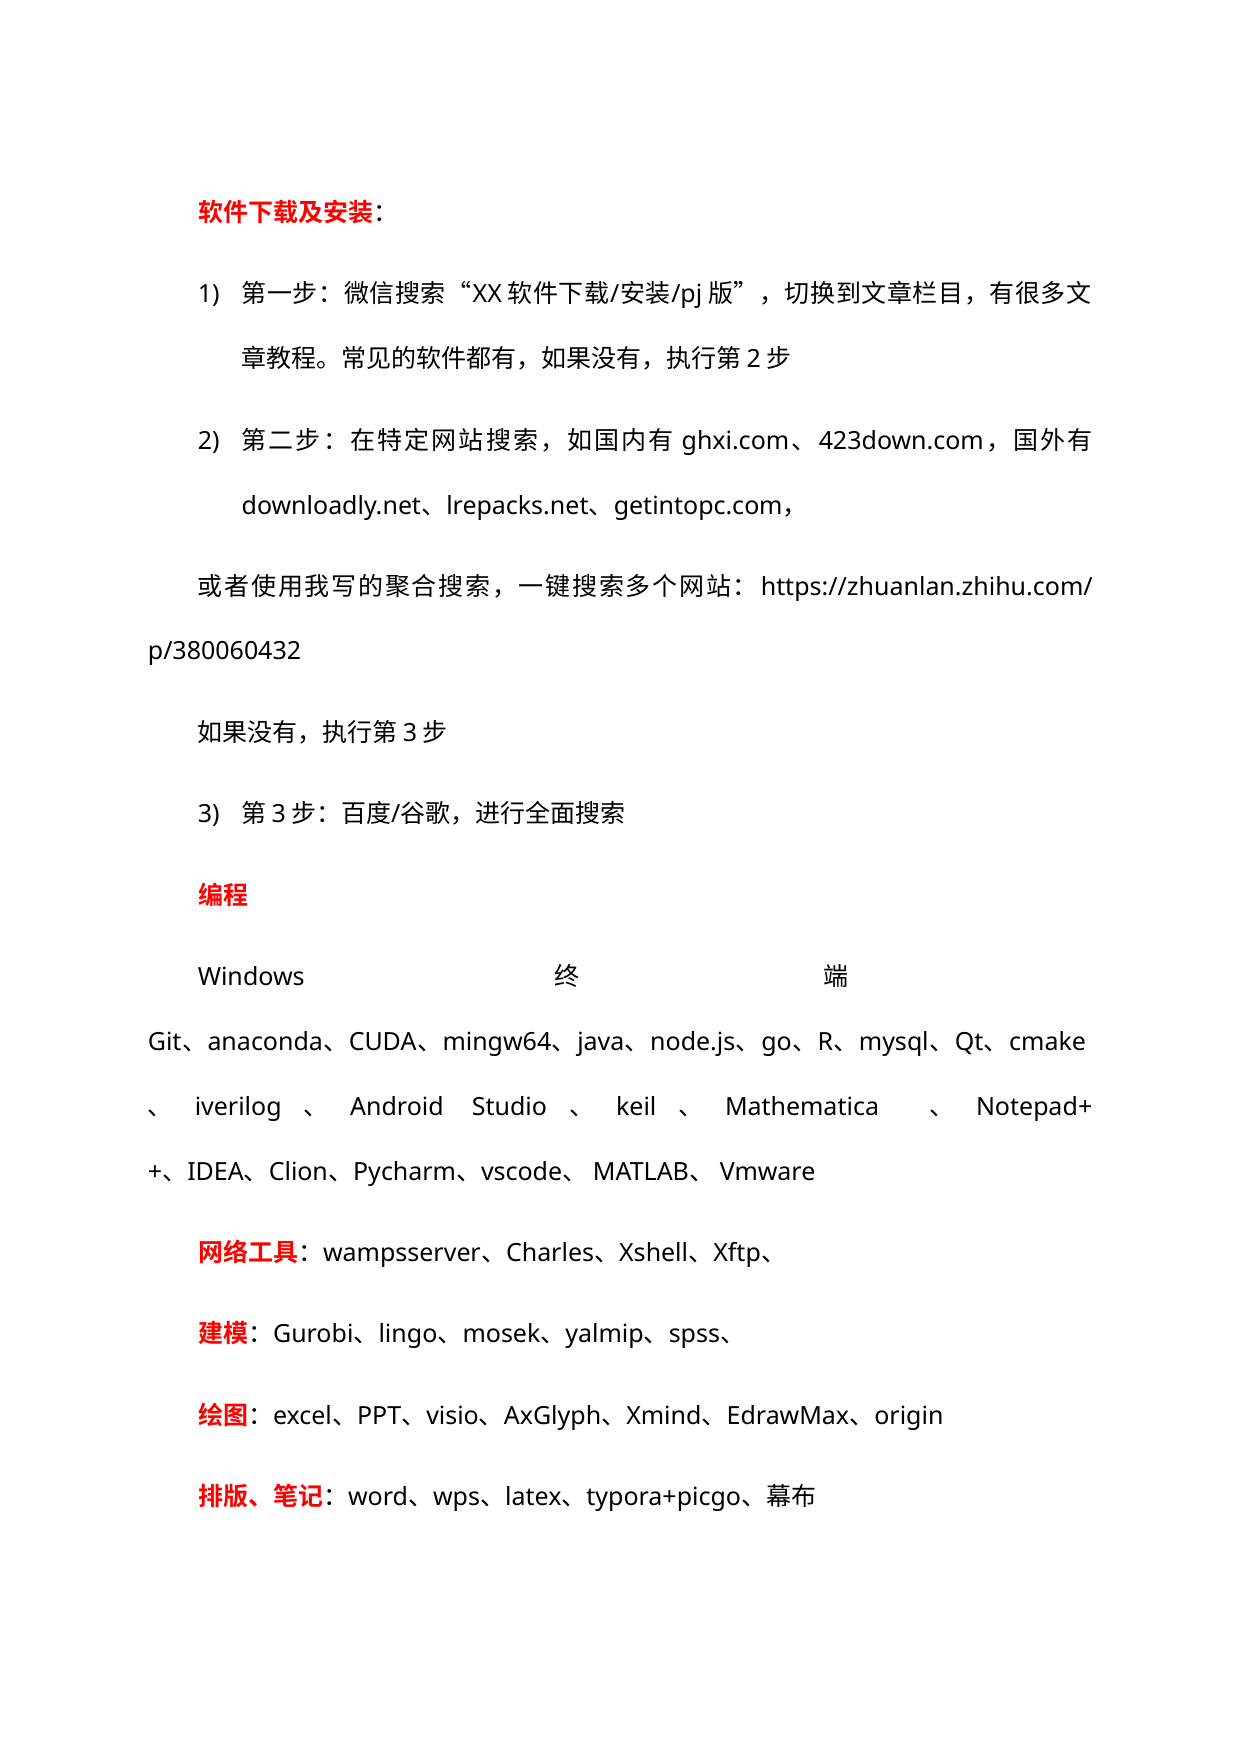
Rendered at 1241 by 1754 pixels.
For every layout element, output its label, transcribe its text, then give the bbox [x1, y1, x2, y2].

text 网络工具：wampsserver、Charles、Xshell、Xftp、 [148, 1218, 1092, 1283]
list 第3步：百度/谷歌，进行全面搜索 [198, 779, 1092, 844]
list 第二步：在特定网站搜索，如国内有ghxi.com、423down.com，国外有downloadly.net、lrepacks.net、getintopc.com， [198, 406, 1092, 536]
text 绘图：excel、PPT、visio、AxGlyph、Xmind、EdrawMax、origin [148, 1381, 1092, 1446]
text 软件下载及安装： [148, 178, 1092, 243]
text 如果没有，执行第3步 [148, 698, 1092, 763]
text Windows终端、Git、anaconda、CUDA、mingw64、java、node.js、go、R、mysql、Qt、cmake 、iverilog、Android Studio、keil、Mathematica 、Notepad++、IDEA、Clion、Pycharm、vscode、 MATLAB、 Vmware [148, 942, 1092, 1202]
text 排版、笔记：word、wps、latex、typora+picgo、幕布 [148, 1462, 1092, 1527]
text 编程 [148, 861, 1092, 926]
text 或者使用我写的聚合搜索，一键搜索多个网站：https://zhuanlan.zhihu.com/p/380060432 [148, 552, 1092, 682]
list 第一步：微信搜索“XX软件下载/安装/pj版”，切换到文章栏目，有很多文章教程。常见的软件都有，如果没有，执行第2步 [198, 259, 1092, 389]
text 建模：Gurobi、lingo、mosek、yalmip、spss、 [148, 1299, 1092, 1364]
